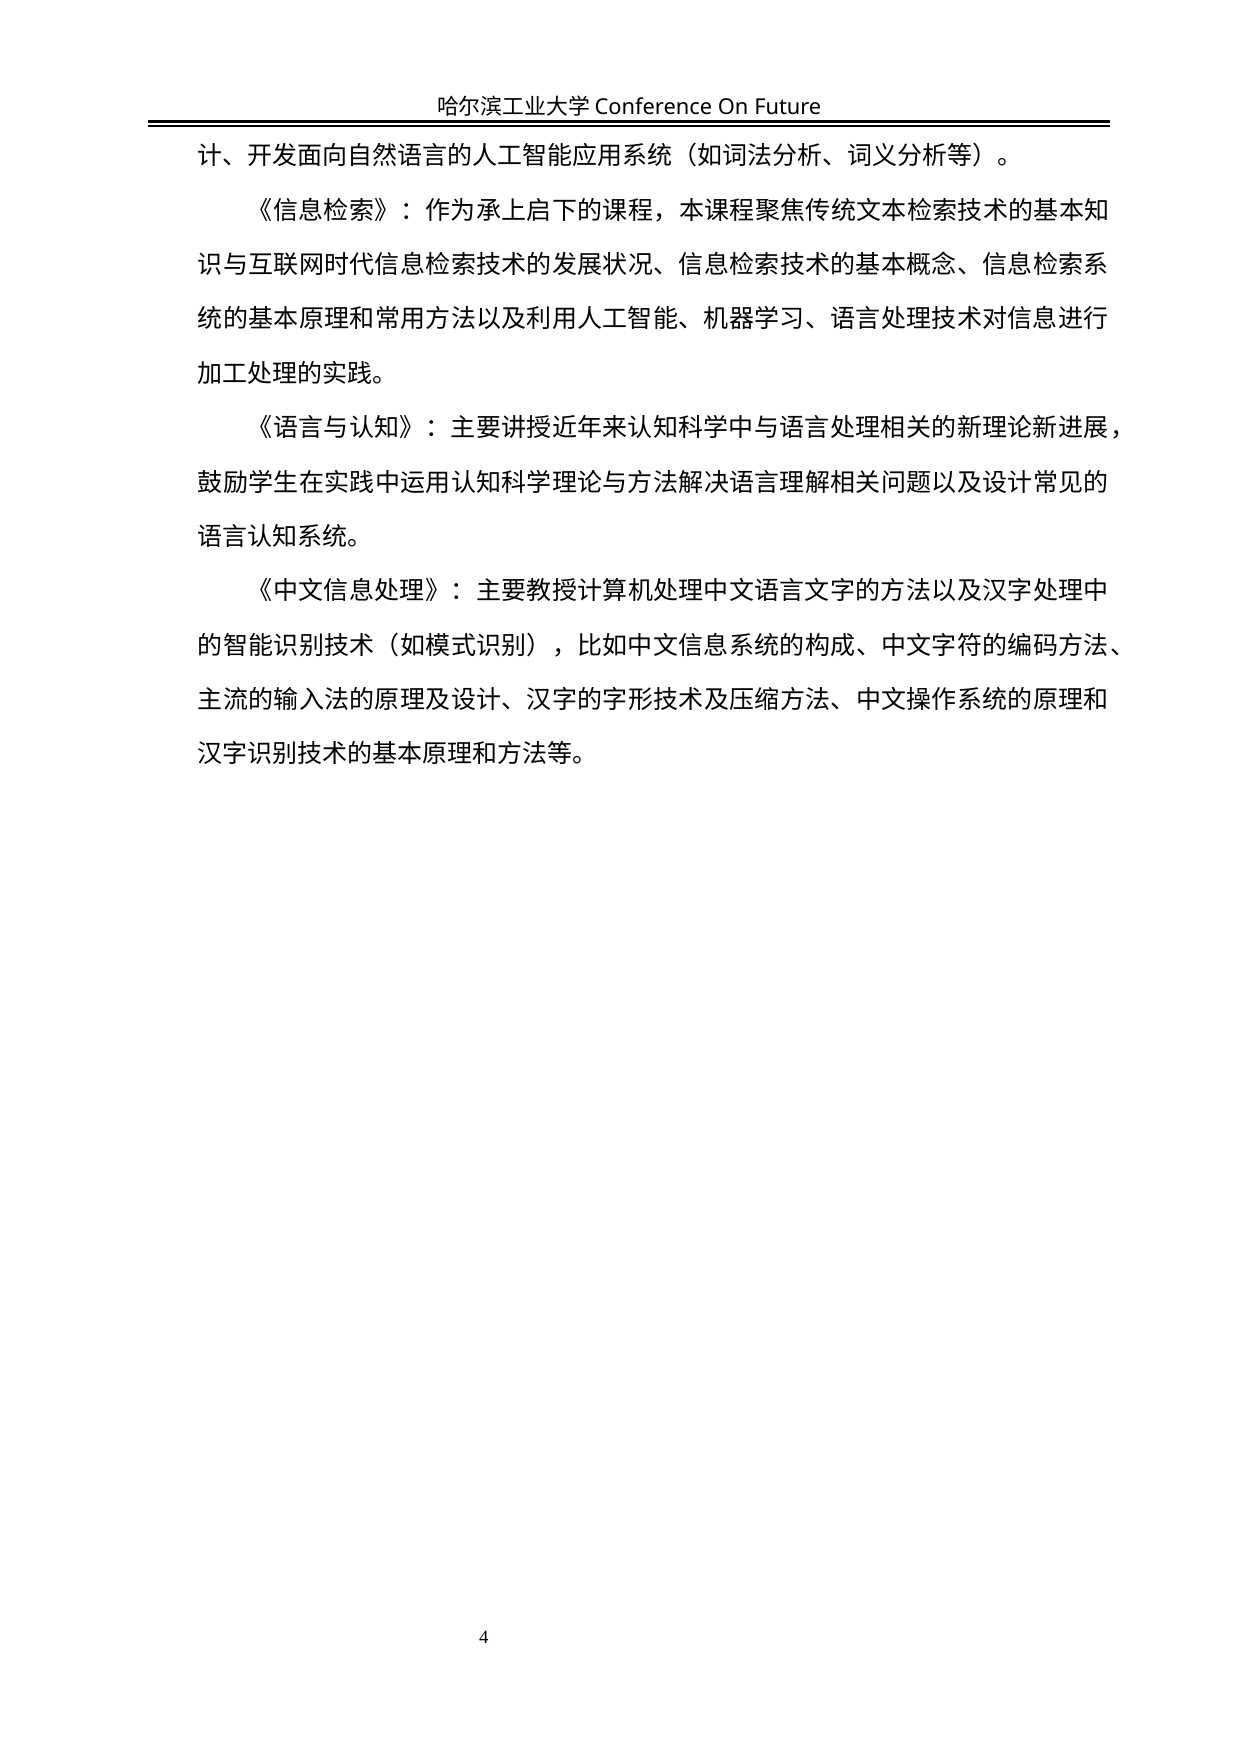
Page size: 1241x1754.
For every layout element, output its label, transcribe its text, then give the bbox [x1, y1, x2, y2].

text 《语言与认知》：主要讲授近年来认知科学中与语言处理相关的新理论新进展，鼓励学生在实践中运用认知科学理论与方法解决语言理解相关问题以及设计常见的语言认知系统。 [198, 408, 1110, 553]
text 《中文信息处理》：主要教授计算机处理中文语言文字的方法以及汉字处理中的智能识别技术（如模式识别），比如中文信息系统的构成、中文字符的编码方法、主流的输入法的原理及设计、汉字的字形技术及压缩方法、中文操作系统的原理和汉字识别技术的基本原理和方法等。 [198, 571, 1110, 770]
text 《信息检索》：作为承上启下的课程，本课程聚焦传统文本检索技术的基本知识与互联网时代信息检索技术的发展状况、信息检索技术的基本概念、信息检索系统的基本原理和常用方法以及利用人工智能、机器学习、语言处理技术对信息进行加工处理的实践。 [198, 190, 1110, 389]
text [198, 136, 1110, 172]
